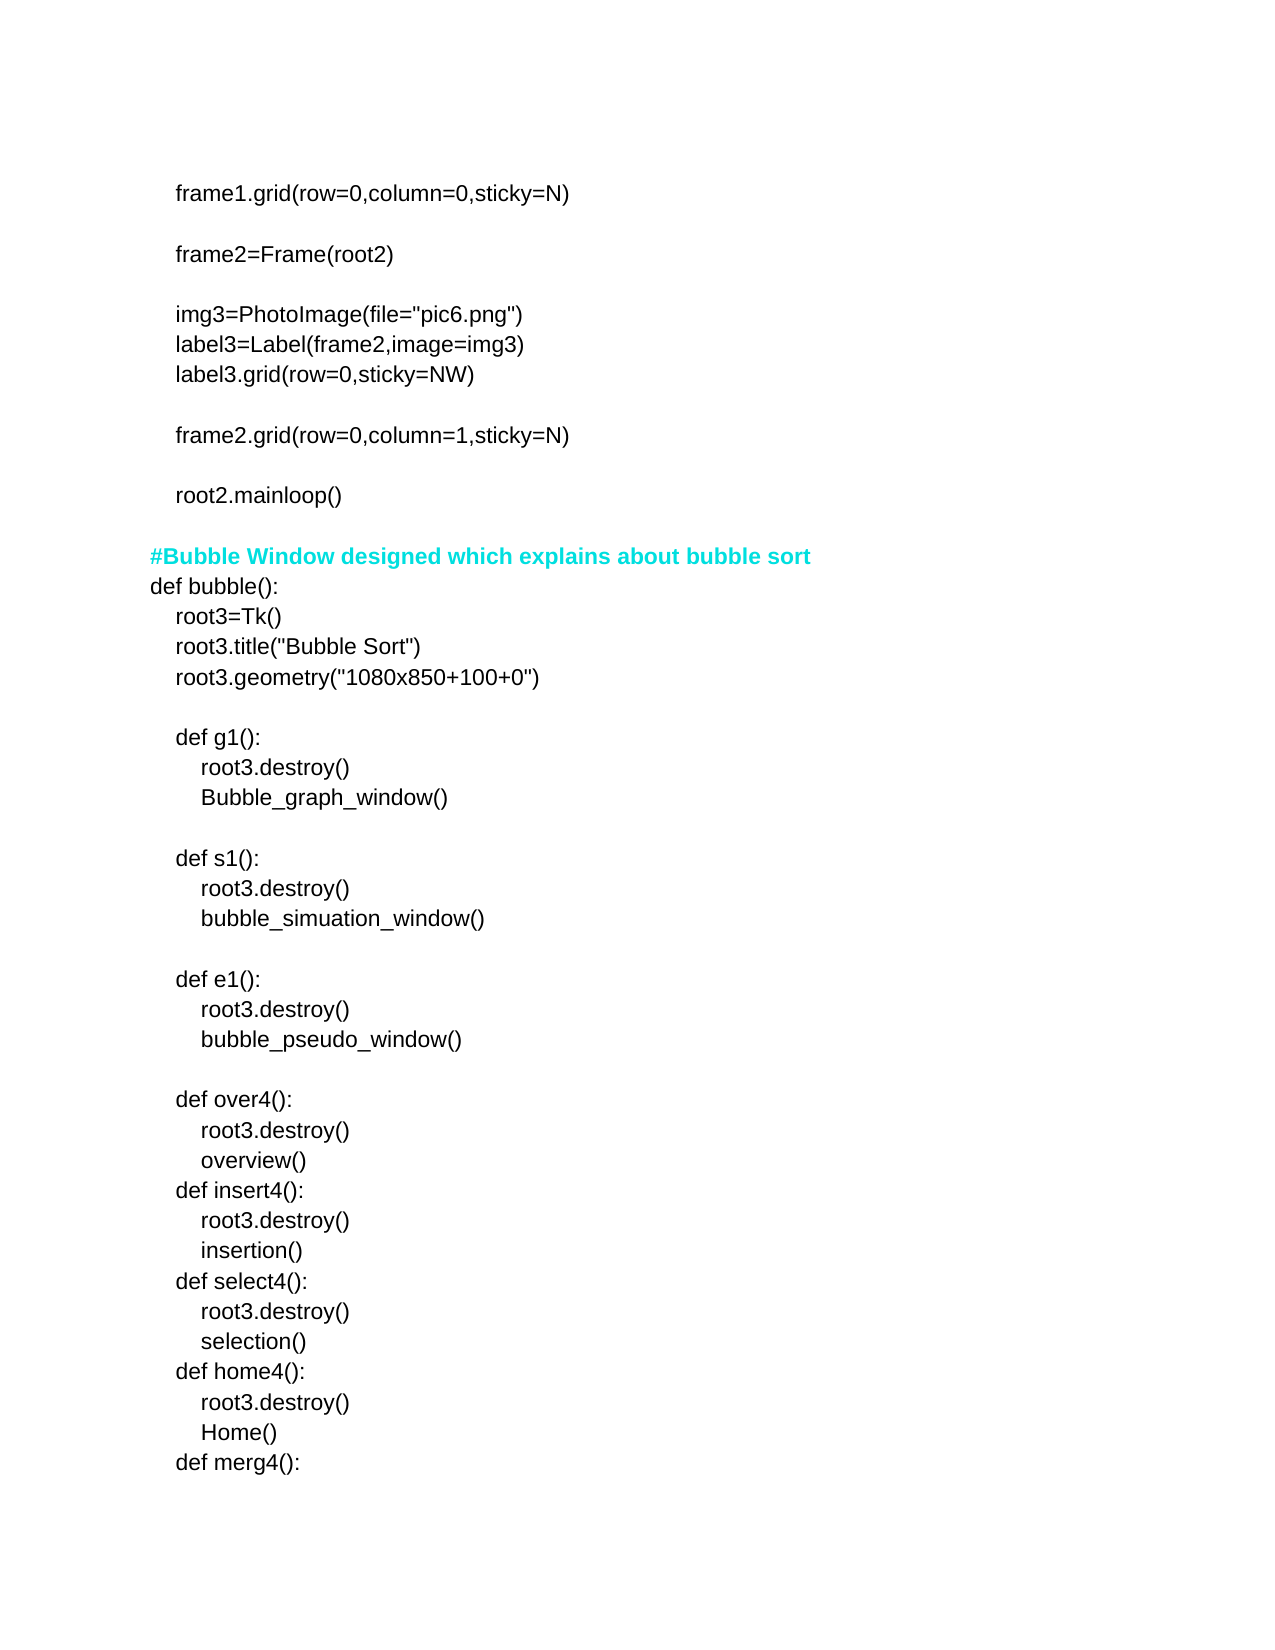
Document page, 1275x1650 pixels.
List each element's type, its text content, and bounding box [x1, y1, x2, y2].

text def home4(): [150, 1358, 1125, 1385]
text bubble_pseudo_window() [150, 1026, 1125, 1052]
text root3.destroy() [150, 875, 1125, 901]
text def s1(): [150, 845, 1125, 871]
text frame1.grid(row=0,column=0,sticky=N) [150, 180, 1125, 207]
text insertion() [150, 1237, 1125, 1264]
text def over4(): [150, 1086, 1125, 1113]
text #Bubble Window designed which explains about bubble sort [150, 543, 1125, 569]
text root3.destroy() [150, 996, 1125, 1022]
text Bubble_graph_window() [150, 784, 1125, 811]
text def e1(): [150, 966, 1125, 992]
text root3.title("Bubble Sort") [150, 633, 1125, 660]
text Home() [150, 1419, 1125, 1445]
text root3.destroy() [150, 1388, 1125, 1415]
text def select4(): [150, 1268, 1125, 1294]
text label3.grid(row=0,sticky=NW) [150, 361, 1125, 388]
text def g1(): [150, 724, 1125, 750]
text label3=Label(frame2,image=img3) [150, 331, 1125, 358]
text selection() [150, 1328, 1125, 1354]
text root3=Tk() [150, 603, 1125, 629]
text root3.destroy() [150, 1298, 1125, 1324]
text frame2.grid(row=0,column=1,sticky=N) [150, 422, 1125, 448]
text root2.mainloop() [150, 482, 1125, 509]
text overview() [150, 1147, 1125, 1173]
text root3.destroy() [150, 1117, 1125, 1143]
text bubble_simuation_window() [150, 905, 1125, 932]
text def merg4(): [150, 1449, 1125, 1475]
text root3.geometry("1080x850+100+0") [150, 663, 1125, 690]
text def insert4(): [150, 1177, 1125, 1203]
text root3.destroy() [150, 754, 1125, 781]
text frame2=Frame(root2) [150, 241, 1125, 267]
text def bubble(): [150, 573, 1125, 599]
text root3.destroy() [150, 1207, 1125, 1234]
text img3=PhotoImage(file="pic6.png") [150, 301, 1125, 327]
